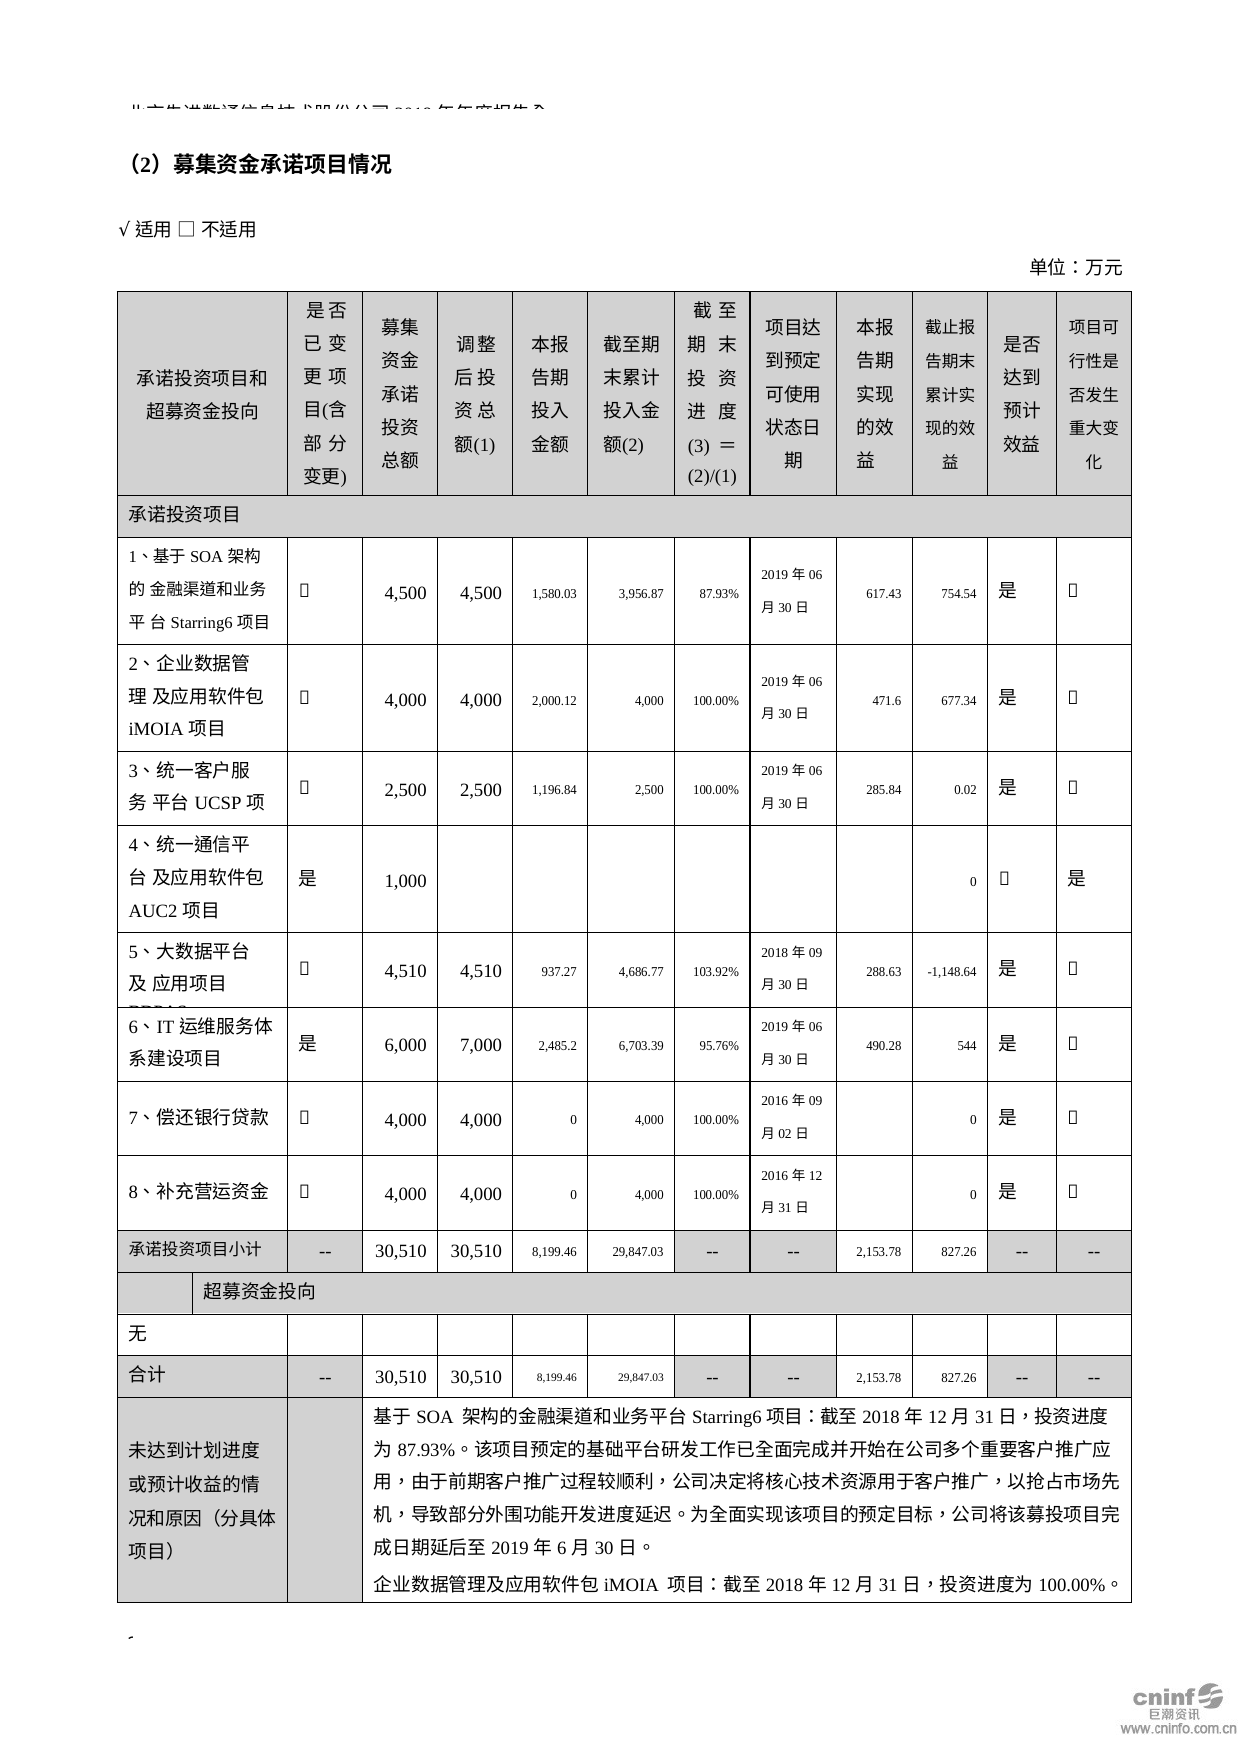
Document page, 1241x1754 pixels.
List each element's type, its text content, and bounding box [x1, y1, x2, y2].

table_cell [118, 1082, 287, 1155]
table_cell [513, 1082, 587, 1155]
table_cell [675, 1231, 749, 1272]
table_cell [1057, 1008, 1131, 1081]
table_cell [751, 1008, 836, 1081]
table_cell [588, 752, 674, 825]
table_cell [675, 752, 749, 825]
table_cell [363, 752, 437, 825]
table_header 是否 达到 预计 效益 [988, 292, 1056, 495]
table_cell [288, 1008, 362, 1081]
table_cell 1,580.03 [513, 538, 587, 644]
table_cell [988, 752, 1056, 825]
table_cell 否 [1057, 645, 1131, 751]
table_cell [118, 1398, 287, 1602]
table_header 调整 后投 资总 额(1) [438, 292, 512, 495]
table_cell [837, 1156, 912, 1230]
table_cell 2、企业数据管理 及应用软件包 iMOIA 项目 [118, 645, 287, 751]
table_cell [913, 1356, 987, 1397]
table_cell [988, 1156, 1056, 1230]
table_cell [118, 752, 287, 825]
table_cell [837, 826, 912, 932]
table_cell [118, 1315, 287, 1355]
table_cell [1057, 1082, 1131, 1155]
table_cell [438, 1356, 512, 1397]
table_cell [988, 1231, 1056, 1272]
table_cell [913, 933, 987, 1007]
table_cell 1、基于 SOA 架构的 金融渠道和业务平 台 Starring6 项目 [118, 538, 287, 644]
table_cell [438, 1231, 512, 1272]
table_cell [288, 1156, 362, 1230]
table_header 是否 已变 更项 目(含 部分 变更) [288, 292, 362, 495]
table_cell 4,500 [363, 538, 437, 644]
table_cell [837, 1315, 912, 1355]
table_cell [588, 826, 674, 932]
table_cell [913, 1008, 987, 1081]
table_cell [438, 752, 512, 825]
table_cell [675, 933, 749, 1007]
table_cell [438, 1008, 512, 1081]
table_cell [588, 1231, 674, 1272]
table_header 项目达 到预定 可使用 状态日 期 [751, 292, 836, 495]
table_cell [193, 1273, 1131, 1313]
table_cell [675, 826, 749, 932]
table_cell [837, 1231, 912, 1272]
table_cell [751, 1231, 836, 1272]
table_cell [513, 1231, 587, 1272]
table_cell 否 [288, 645, 362, 751]
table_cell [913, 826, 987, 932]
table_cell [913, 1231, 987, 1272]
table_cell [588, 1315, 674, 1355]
table_cell 4,000 [588, 645, 674, 751]
subtitle （2）募集资金承诺项目情况 [118, 149, 1240, 179]
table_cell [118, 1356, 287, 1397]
table_header 截止报 告期末 累计实 现的效 益 [913, 292, 987, 495]
table_cell 617.43 [837, 538, 912, 644]
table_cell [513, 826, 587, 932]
text 单位：万元 [106, 254, 1122, 279]
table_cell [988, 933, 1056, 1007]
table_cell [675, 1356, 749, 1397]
table_cell 是 [988, 538, 1056, 644]
picture [1115, 1680, 1240, 1737]
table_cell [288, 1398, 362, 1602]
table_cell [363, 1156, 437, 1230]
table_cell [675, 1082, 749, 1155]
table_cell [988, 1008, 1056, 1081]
table_header 截至期 末累计 投入金 额(2) [588, 292, 674, 495]
table_cell 否 [1057, 538, 1131, 644]
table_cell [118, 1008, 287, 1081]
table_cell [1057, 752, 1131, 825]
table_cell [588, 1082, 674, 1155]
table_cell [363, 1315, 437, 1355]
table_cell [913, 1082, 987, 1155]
text √ 适用 □ 不适用 [118, 216, 1240, 242]
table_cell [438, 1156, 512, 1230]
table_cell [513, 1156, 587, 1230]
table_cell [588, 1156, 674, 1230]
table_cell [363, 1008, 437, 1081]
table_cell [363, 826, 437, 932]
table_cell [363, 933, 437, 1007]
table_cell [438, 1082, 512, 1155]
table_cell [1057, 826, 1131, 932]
table_cell 87.93% [675, 538, 749, 644]
table_cell 承诺投资项目 [118, 496, 1131, 537]
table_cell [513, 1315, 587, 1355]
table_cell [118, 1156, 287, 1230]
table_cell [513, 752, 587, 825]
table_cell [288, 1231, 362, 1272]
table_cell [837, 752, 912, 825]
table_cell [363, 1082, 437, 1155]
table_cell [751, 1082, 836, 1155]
table_cell 4,000 [438, 645, 512, 751]
table_header 本报 告期 实现 的效 益 [837, 292, 912, 495]
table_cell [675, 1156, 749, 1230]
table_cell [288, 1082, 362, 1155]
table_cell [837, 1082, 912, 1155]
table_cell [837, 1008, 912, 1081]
table_cell 677.34 [913, 645, 987, 751]
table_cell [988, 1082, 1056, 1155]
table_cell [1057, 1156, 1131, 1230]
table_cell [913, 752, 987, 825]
table_header 项目可 行性是 否发生 重大变 化 [1057, 292, 1131, 495]
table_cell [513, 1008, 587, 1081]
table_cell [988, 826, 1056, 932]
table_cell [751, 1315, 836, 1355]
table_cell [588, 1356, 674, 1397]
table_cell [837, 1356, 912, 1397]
table_cell 100.00% [675, 645, 749, 751]
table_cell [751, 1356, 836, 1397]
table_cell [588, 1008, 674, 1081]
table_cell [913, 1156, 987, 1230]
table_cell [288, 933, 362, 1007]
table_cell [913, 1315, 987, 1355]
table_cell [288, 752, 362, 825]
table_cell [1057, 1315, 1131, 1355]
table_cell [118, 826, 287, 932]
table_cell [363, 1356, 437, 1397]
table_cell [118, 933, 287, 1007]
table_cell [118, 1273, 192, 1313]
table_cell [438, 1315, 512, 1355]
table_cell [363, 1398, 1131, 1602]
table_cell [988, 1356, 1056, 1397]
table_cell 否 [288, 538, 362, 644]
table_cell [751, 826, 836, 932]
table_cell 471.6 [837, 645, 912, 751]
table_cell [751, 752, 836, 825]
table_cell 是 [988, 645, 1056, 751]
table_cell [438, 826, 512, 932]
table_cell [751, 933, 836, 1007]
table_cell 4,500 [438, 538, 512, 644]
table_cell 754.54 [913, 538, 987, 644]
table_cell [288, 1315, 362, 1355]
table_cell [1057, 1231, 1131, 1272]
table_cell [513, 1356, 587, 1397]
table_header 募集 资金 承诺 投资 总额 [363, 292, 437, 495]
table_cell 2,000.12 [513, 645, 587, 751]
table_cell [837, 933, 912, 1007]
table_cell 2019 年 06 月 30 日 [751, 645, 836, 751]
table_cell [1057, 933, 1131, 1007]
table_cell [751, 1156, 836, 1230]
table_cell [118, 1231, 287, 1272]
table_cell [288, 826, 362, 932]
table_header 本报 告期 投入 金额 [513, 292, 587, 495]
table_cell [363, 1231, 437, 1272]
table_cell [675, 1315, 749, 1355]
table_header 承诺投资项目和 超募资金投向 [118, 292, 287, 495]
table_cell 2019 年 06 月 30 日 [751, 538, 836, 644]
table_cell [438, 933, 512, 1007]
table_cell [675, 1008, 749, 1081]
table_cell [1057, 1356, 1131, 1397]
table_header 截至 期末 投资 进度 (3)＝ (2)/(1) [675, 292, 749, 495]
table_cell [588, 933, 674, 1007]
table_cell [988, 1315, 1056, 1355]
table_cell 3,956.87 [588, 538, 674, 644]
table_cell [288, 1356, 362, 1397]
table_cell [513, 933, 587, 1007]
table_cell 4,000 [363, 645, 437, 751]
